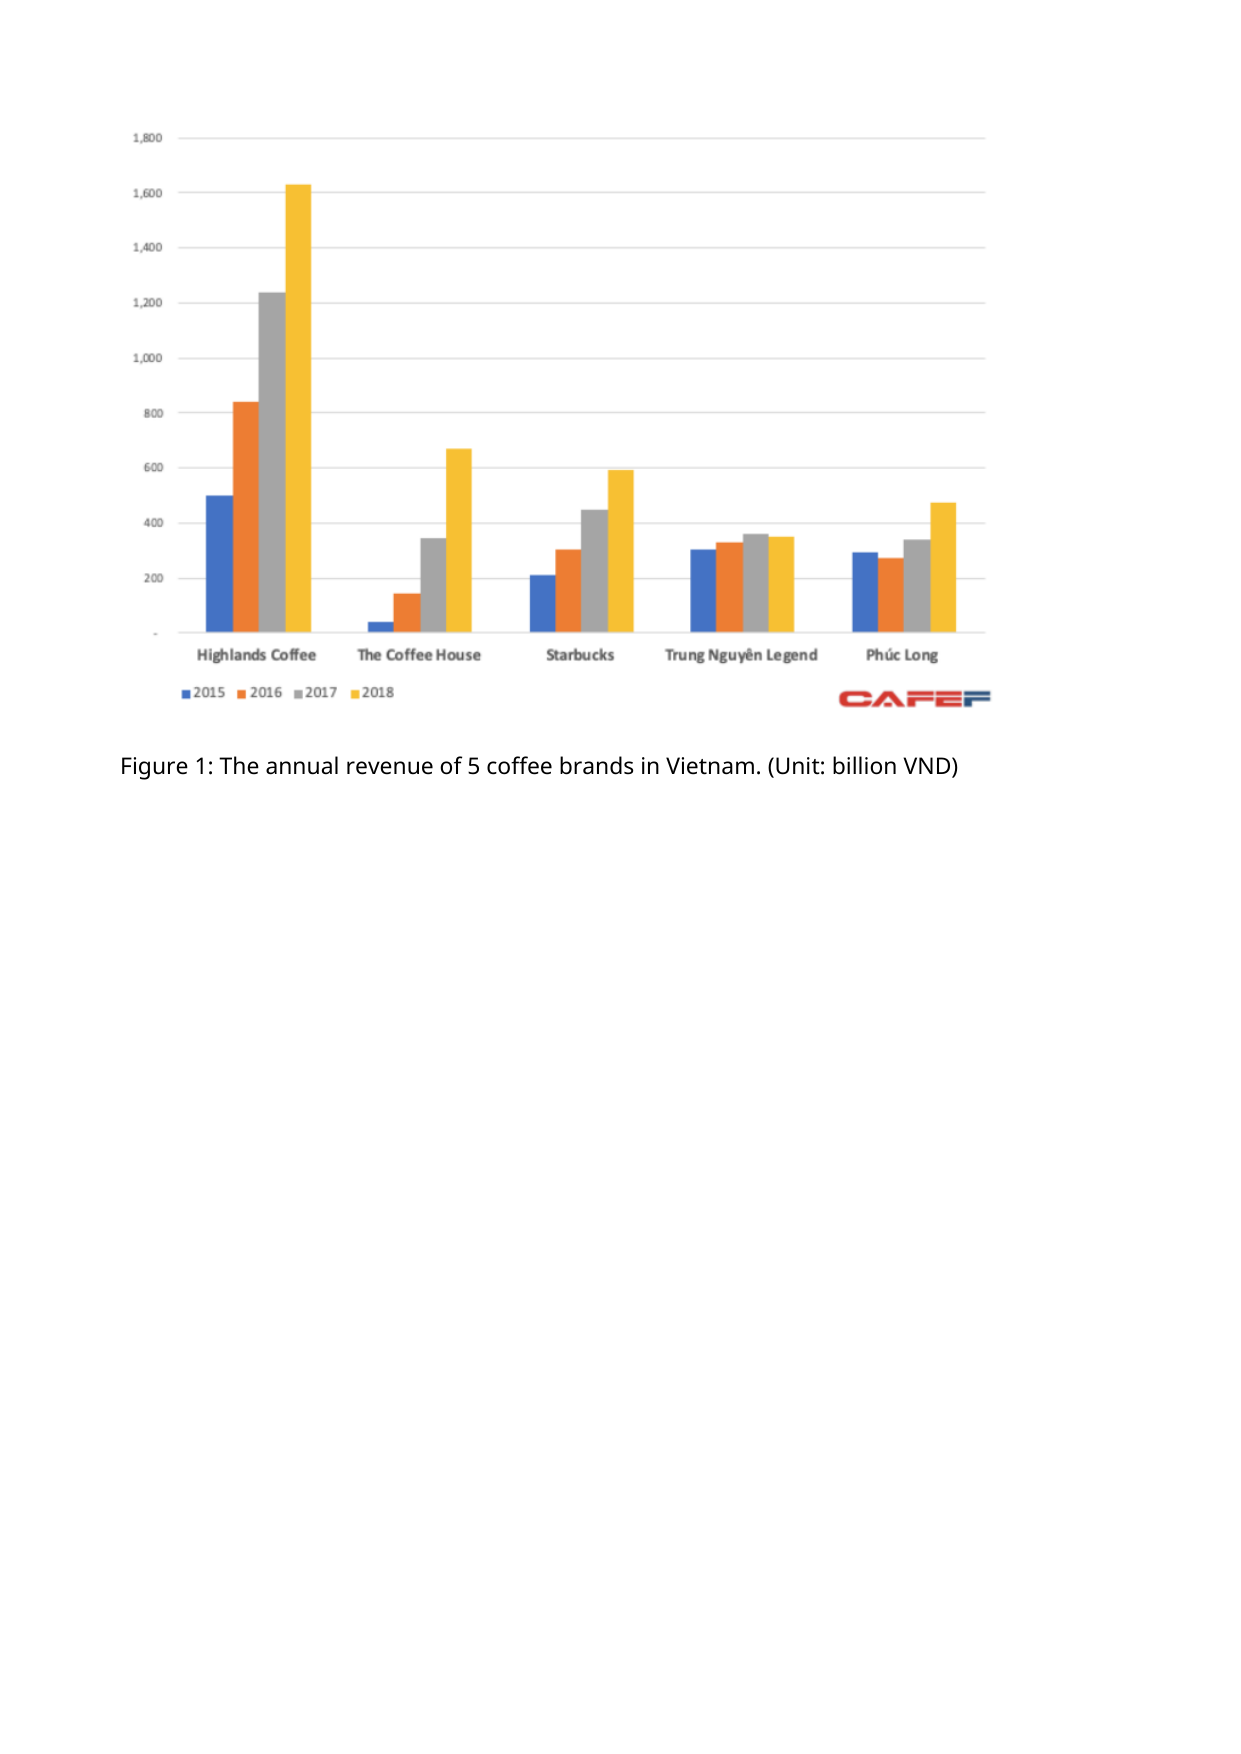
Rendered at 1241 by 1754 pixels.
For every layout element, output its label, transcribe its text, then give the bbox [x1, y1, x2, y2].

picture [120, 120, 1013, 720]
text Figure 1: The annual revenue of 5 coffee brands in Vietnam. (Unit: billion VND) [120, 750, 1120, 782]
